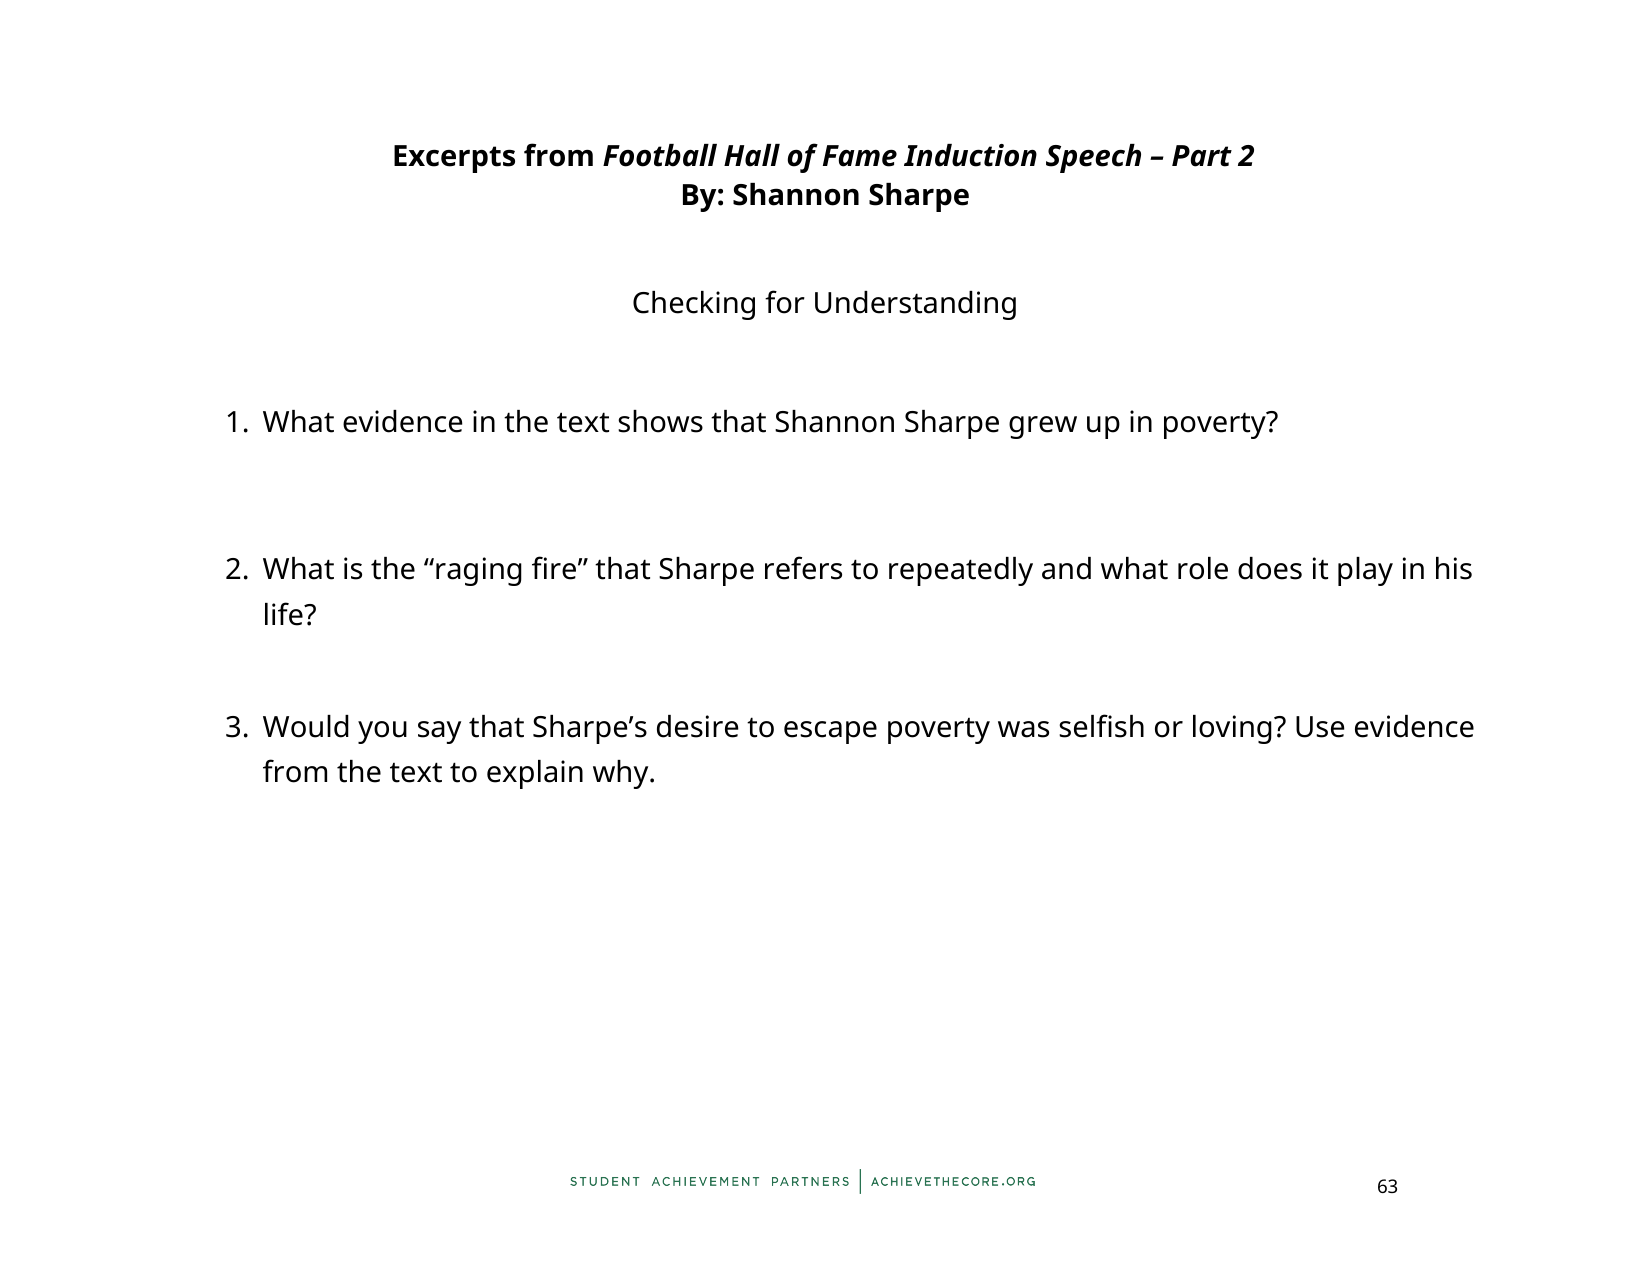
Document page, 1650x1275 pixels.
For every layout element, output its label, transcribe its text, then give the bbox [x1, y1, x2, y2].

list What is the “raging fire” that Sharpe refers to repeatedly and what role does it play in his life? [225, 548, 1500, 634]
picture [570, 1169, 1035, 1194]
text Excerpts from Football Hall of Fame Induction Speech – Part 2 [150, 135, 1500, 175]
text By: Shannon Sharpe [150, 175, 1500, 214]
list Would you say that Sharpe’s desire to escape poverty was selfish or loving? Use evidence from the text to explain why. [225, 706, 1500, 791]
text Checking for Understanding [150, 282, 1500, 322]
list What evidence in the text shows that Shannon Sharpe grew up in poverty? [225, 402, 1500, 441]
